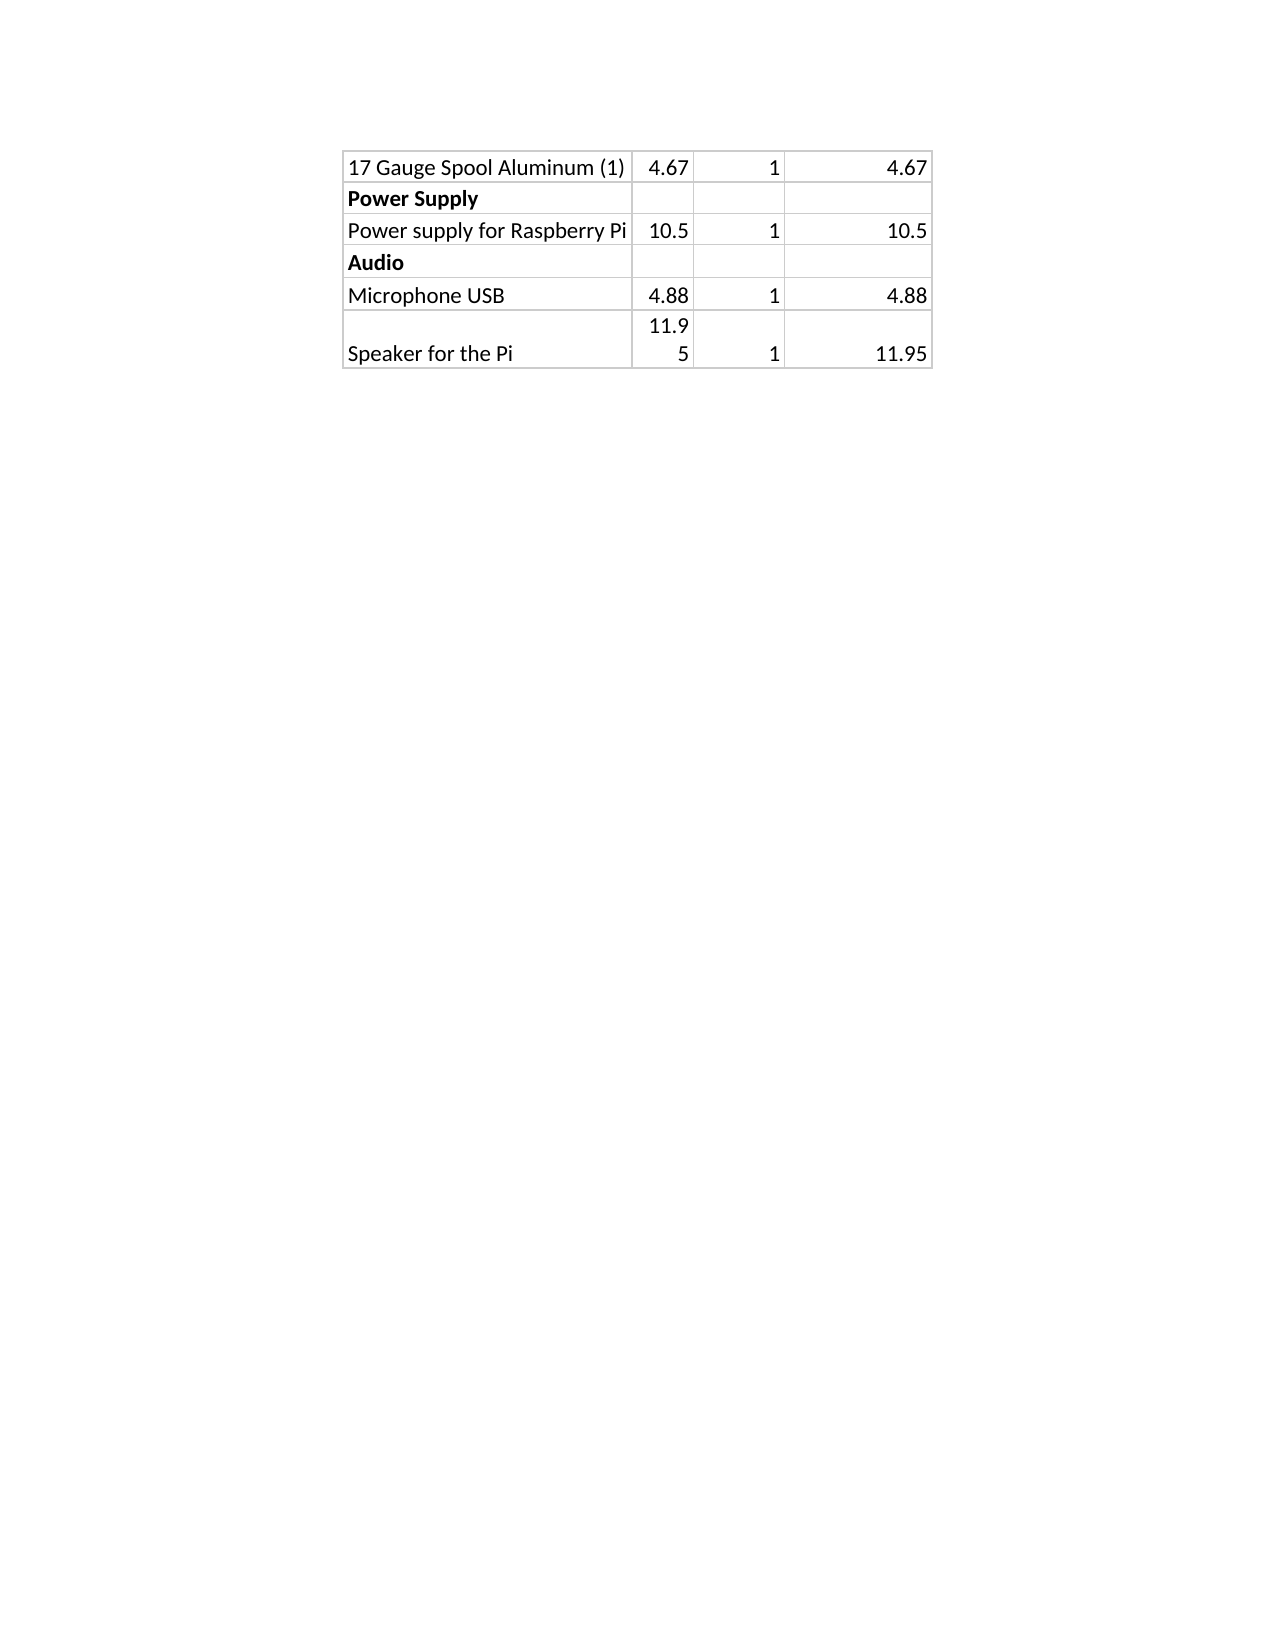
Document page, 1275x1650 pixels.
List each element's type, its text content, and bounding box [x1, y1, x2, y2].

table_cell 1 [694, 311, 784, 367]
table_cell Audio [344, 245, 631, 277]
table_cell Microphone USB [344, 278, 631, 309]
table_cell 1 [694, 214, 784, 244]
table_cell [785, 183, 931, 212]
table_cell 4.67 [785, 152, 931, 181]
table_cell [694, 183, 784, 212]
table_cell Power Supply [344, 183, 631, 212]
table_cell 10.5 [633, 214, 693, 244]
table_cell 4.88 [785, 278, 931, 309]
table_cell [694, 245, 784, 277]
table_cell 11.95 [633, 311, 693, 367]
table_cell Speaker for the Pi [344, 311, 631, 367]
table_cell Power supply for Raspberry Pi [344, 214, 631, 244]
table_cell 1 [694, 278, 784, 309]
table_cell [633, 183, 693, 212]
table_cell 17 Gauge Spool Aluminum (1) [344, 152, 631, 181]
table_cell [633, 245, 693, 277]
table_cell 10.5 [785, 214, 931, 244]
table_cell 11.95 [785, 311, 931, 367]
table_cell 1 [694, 152, 784, 181]
table_cell 4.88 [633, 278, 693, 309]
table_cell [785, 245, 931, 277]
table_cell 4.67 [633, 152, 693, 181]
